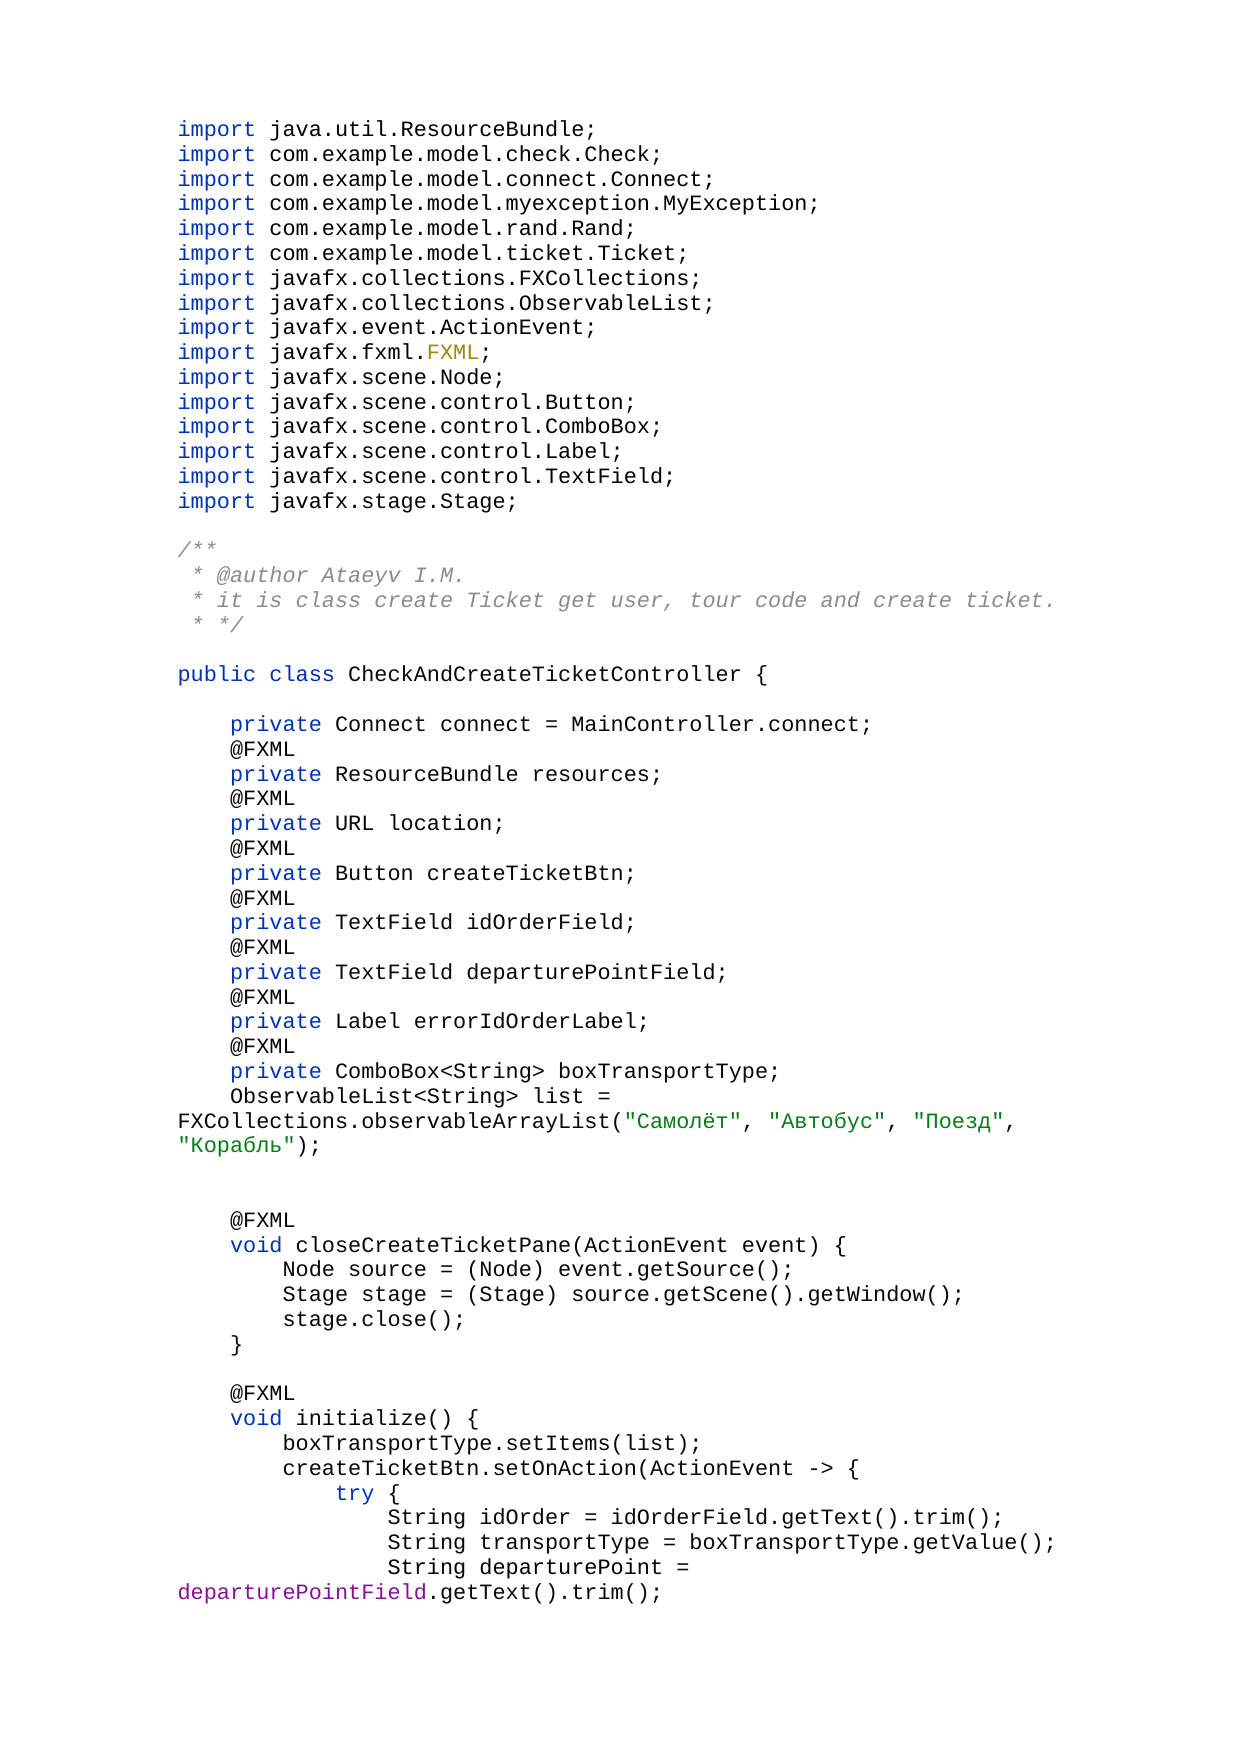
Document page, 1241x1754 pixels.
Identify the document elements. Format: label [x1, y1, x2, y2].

text [177, 118, 1152, 1630]
